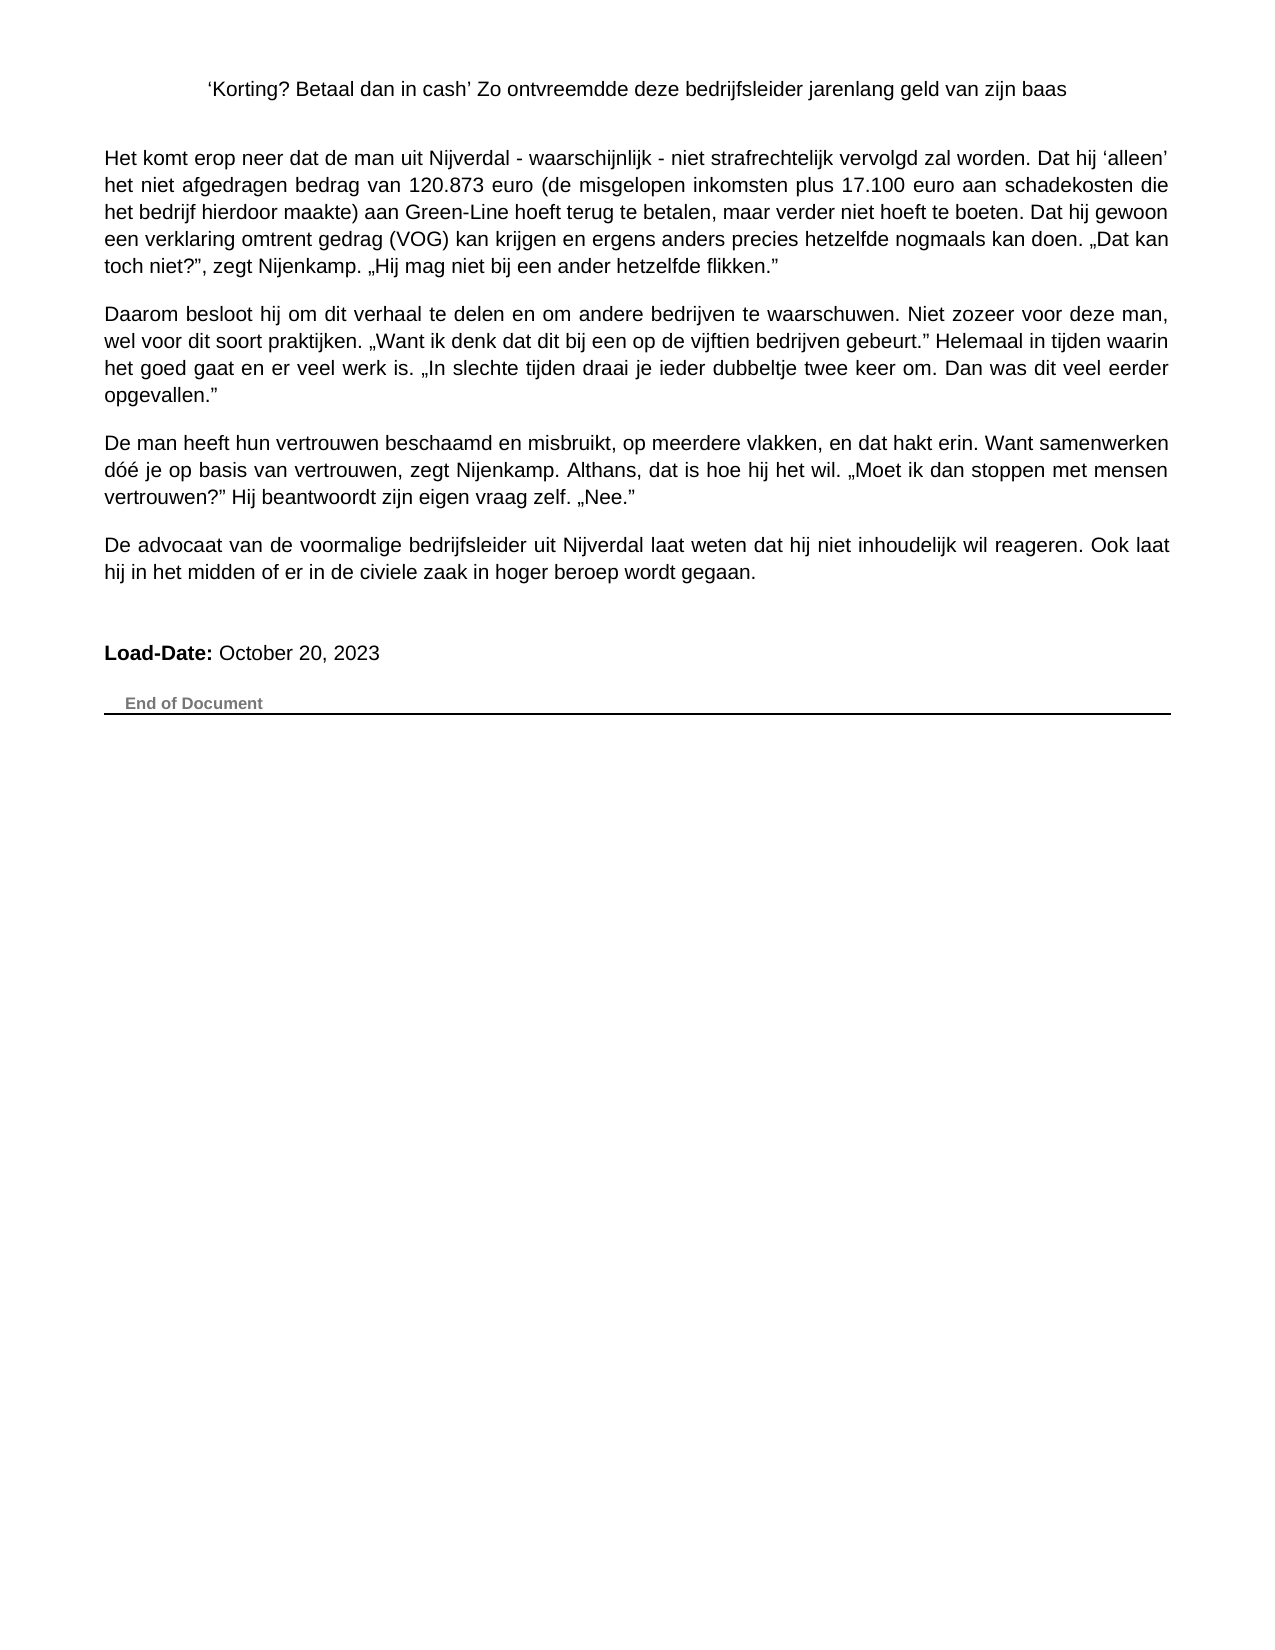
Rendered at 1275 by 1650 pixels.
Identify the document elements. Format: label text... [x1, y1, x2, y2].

text Het komt erop neer dat de man uit Nijverdal - waarschijnlijk - niet strafrechtelijk vervolgd zal worden. Dat hij ‘alleen’ het niet afgedragen bedrag van 120.873 euro (de misgelopen inkomsten plus 17.100 euro aan schadekosten die het bedrijf hierdoor maakte) aan Green-Line hoeft terug te betalen, maar verder niet hoeft te boeten. Dat hij gewoon een verklaring omtrent gedrag (VOG) kan krijgen en ergens anders precies hetzelfde nogmaals kan doen. „Dat kan toch niet?”, zegt Nijenkamp. „Hij mag niet bij een ander hetzelfde flikken.” [104, 142, 1171, 278]
text De man heeft hun vertrouwen beschaamd en misbruikt, op meerdere vlakken, en dat hakt erin. Want samenwerken dóé je op basis van vertrouwen, zegt Nijenkamp. Althans, dat is hoe hij het wil. „Moet ik dan stoppen met mensen vertrouwen?” Hij beantwoordt zijn eigen vraag zelf. „Nee.” [104, 428, 1171, 509]
text De advocaat van de voormalige bedrijfsleider uit Nijverdal laat weten dat hij niet inhoudelijk wil reageren. Ook laat hij in het midden of er in de civiele zaak in hoger beroep wordt gegaan. [104, 530, 1171, 584]
text Load-Date: October 20, 2023 [104, 609, 1171, 665]
text End of Document [125, 693, 1171, 713]
text Daarom besloot hij om dit verhaal te delen en om andere bedrijven te waarschuwen. Niet zozeer voor deze man, wel voor dit soort praktijken. „Want ik denk dat dit bij een op de vijftien bedrijven gebeurt.” Helemaal in tijden waarin het goed gaat en er veel werk is. „In slechte tijden draai je ieder dubbeltje twee keer om. Dan was dit veel eerder opgevallen.” [104, 298, 1171, 407]
